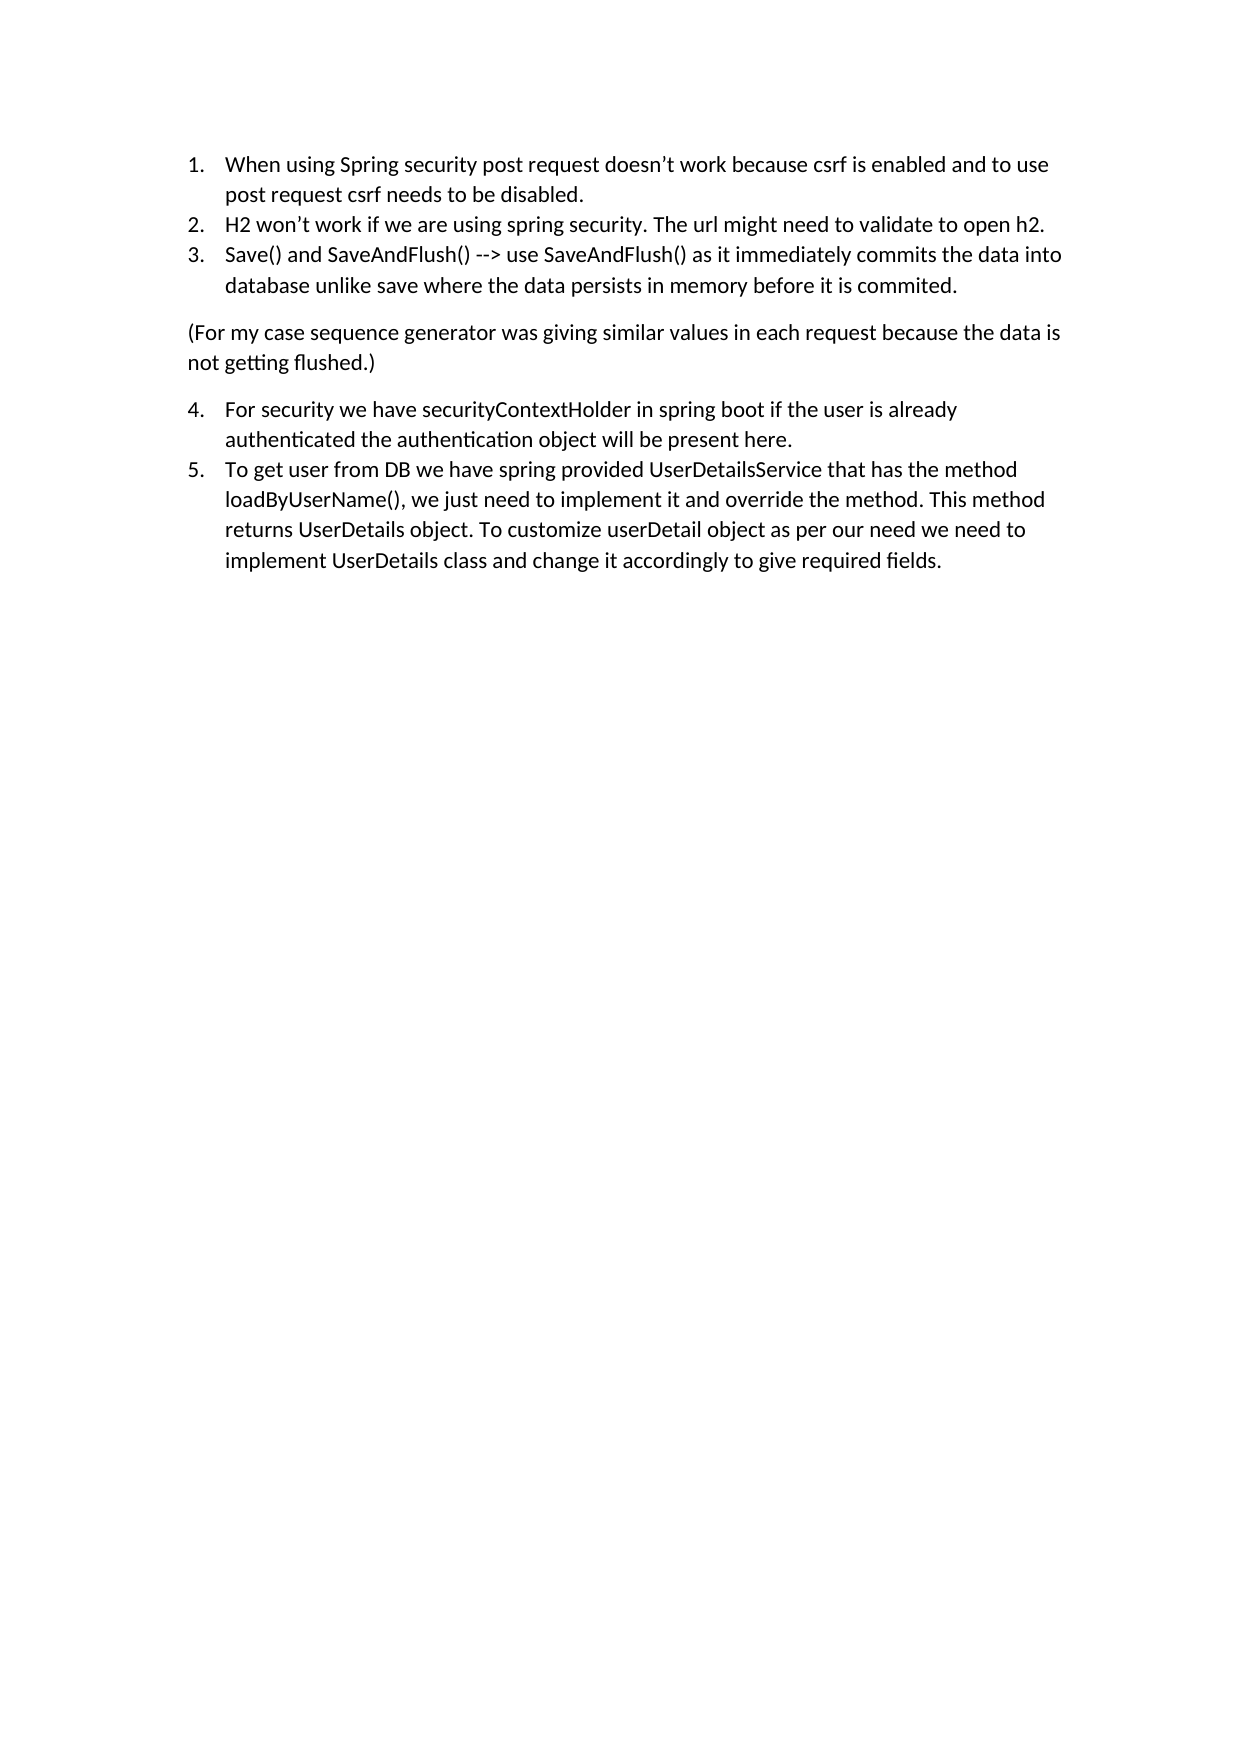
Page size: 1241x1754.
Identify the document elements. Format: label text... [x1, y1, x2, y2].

list When using Spring security post request doesn’t work because csrf is enabled and to use post request csrf needs to be disabled. [187, 150, 1090, 208]
list For security we have securityContextHolder in spring boot if the user is already authenticated the authentication object will be present here. [187, 395, 1090, 453]
list Save() and SaveAndFlush() --> use SaveAndFlush() as it immediately commits the data into database unlike save where the data persists in memory before it is commited. [187, 241, 1090, 299]
text (For my case sequence generator was giving similar values in each request because the data is not getting flushed.) [187, 318, 1090, 376]
list H2 won’t work if we are using spring security. The url might need to validate to open h2. [187, 210, 1090, 238]
list To get user from DB we have spring provided UserDetailsService that has the method loadByUserName(), we just need to implement it and override the method. This method returns UserDetails object. To customize userDetail object as per our need we need to implement UserDetails class and change it accordingly to give required fields. [187, 455, 1090, 574]
